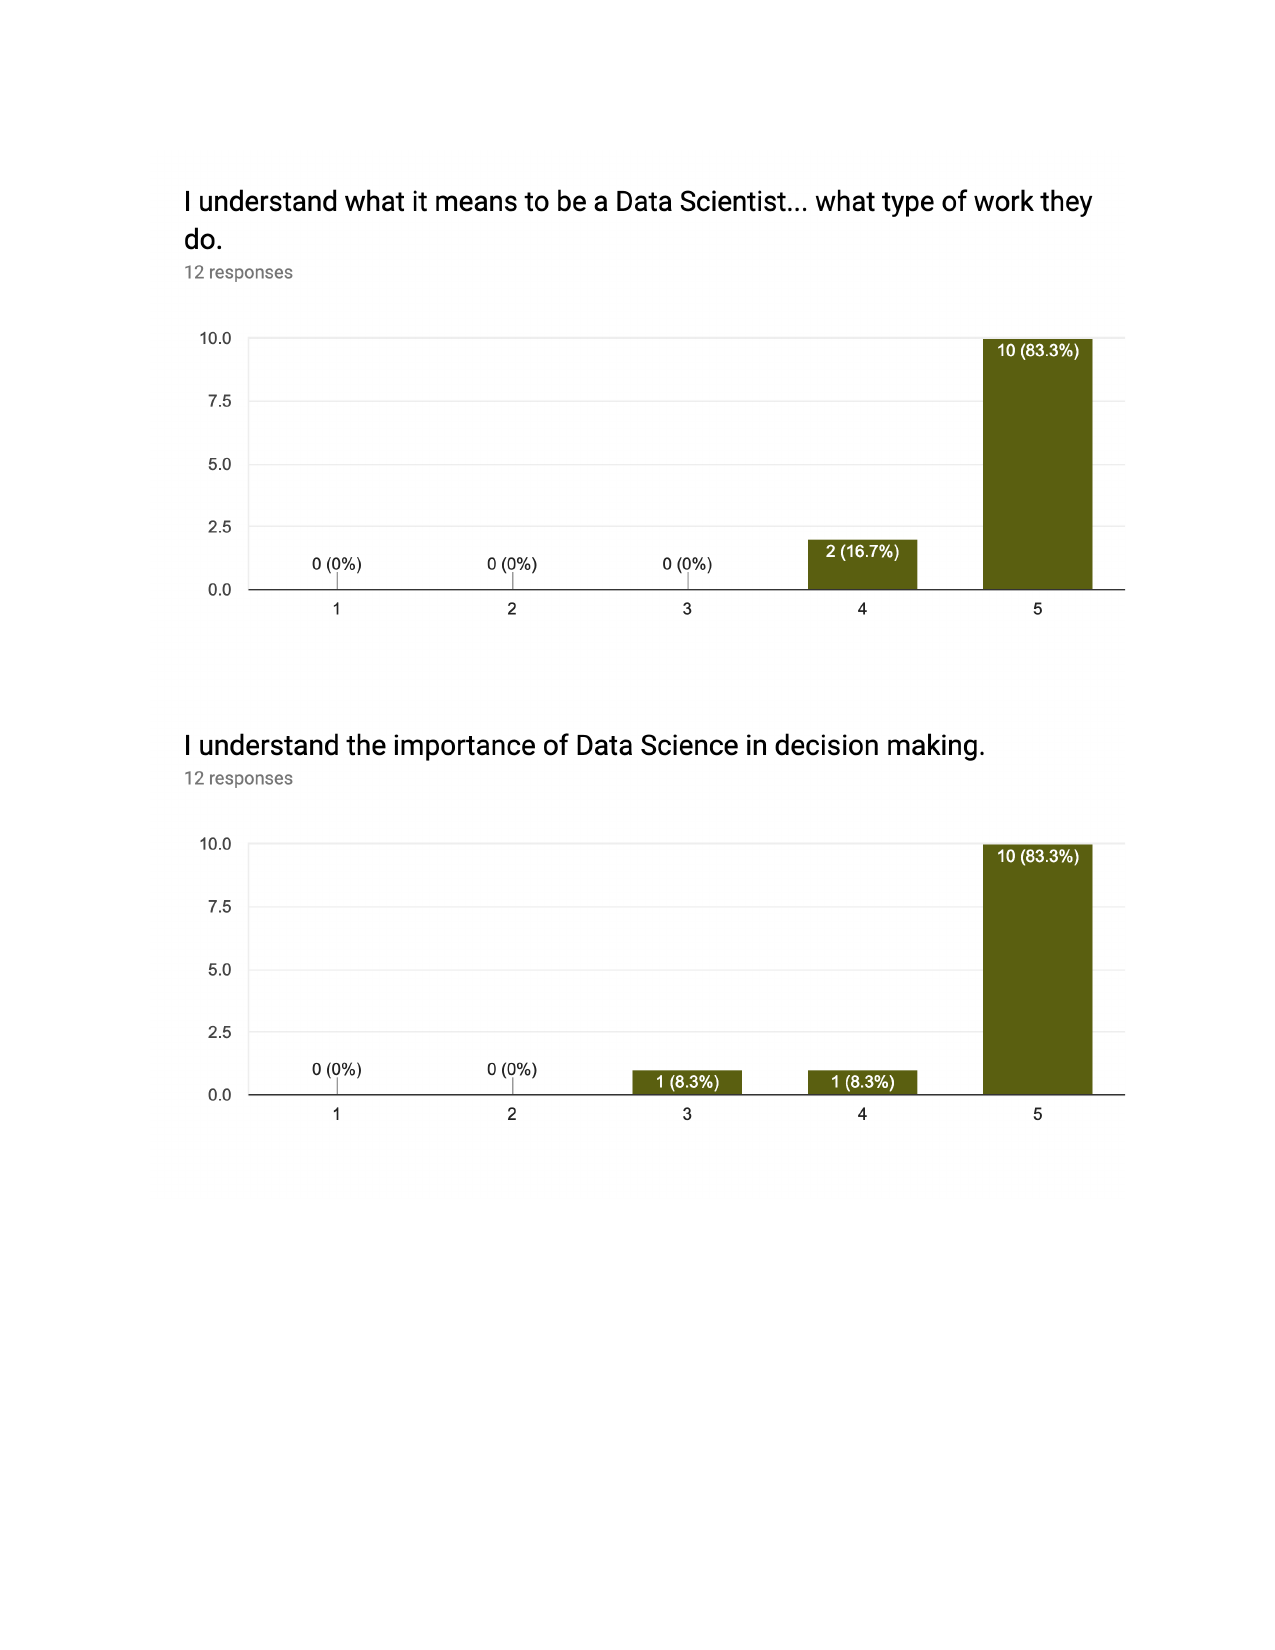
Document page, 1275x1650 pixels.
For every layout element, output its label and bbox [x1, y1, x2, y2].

picture [150, 150, 1125, 1199]
